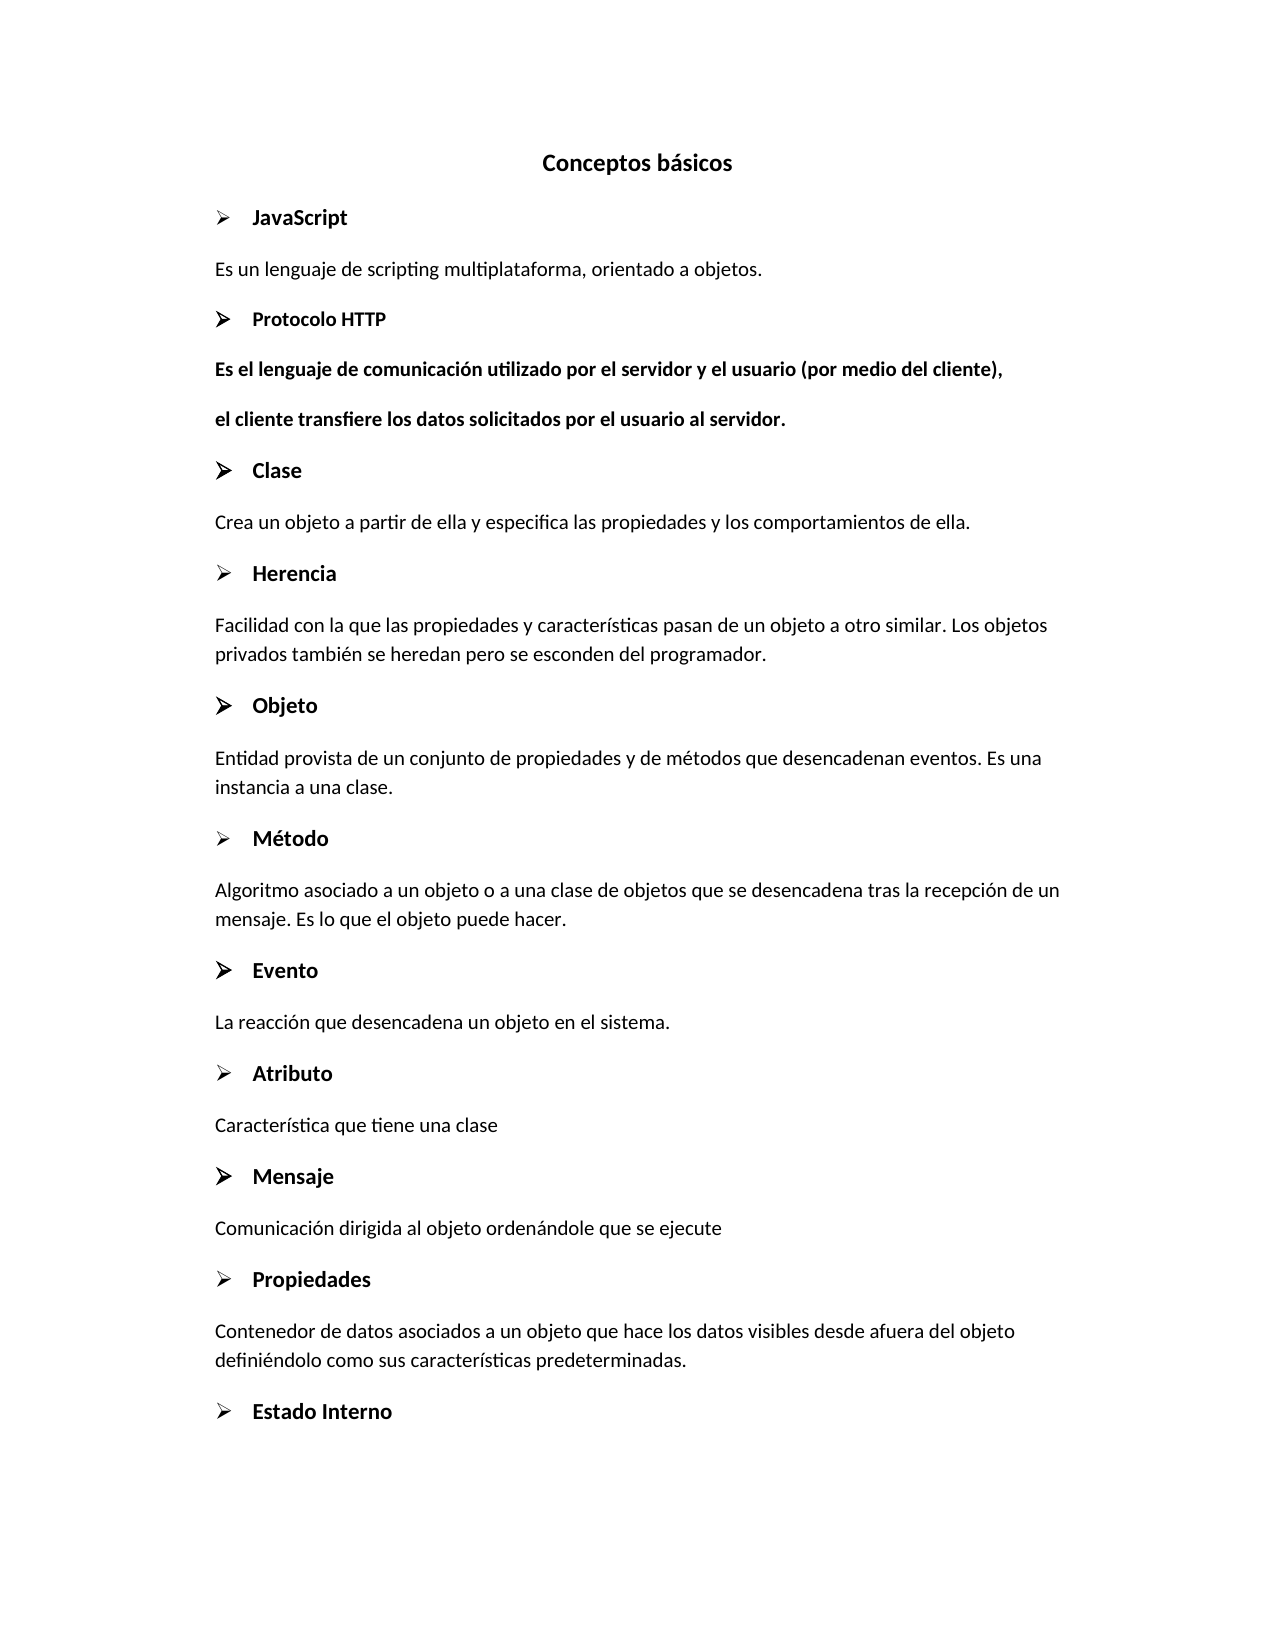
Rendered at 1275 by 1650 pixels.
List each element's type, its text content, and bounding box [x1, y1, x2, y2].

list Objeto [215, 692, 1098, 720]
text Crea un objeto a partir de ella y especifica las propiedades y los comportamientos de ella. [215, 509, 1098, 535]
list Propiedades [215, 1265, 1098, 1293]
text Facilidad con la que las propiedades y características pasan de un objeto a otro similar. Los objetos privados también se heredan pero se esconden del programador. [215, 612, 1098, 667]
text Conceptos básicos [177, 148, 1098, 178]
list Estado Interno [215, 1397, 1098, 1425]
list Herencia [215, 559, 1098, 587]
text La reacción que desencadena un objeto en el sistema. [215, 1009, 1098, 1034]
text el cliente transfiere los datos solicitados por el usuario al servidor. [215, 406, 1098, 432]
list Evento [215, 956, 1098, 984]
text Característica que tiene una clase [215, 1112, 1098, 1137]
text Es el lenguaje de comunicación utilizado por el servidor y el usuario (por medio del cliente), [215, 356, 1098, 382]
list Mensaje [215, 1162, 1098, 1190]
list Protocolo HTTP [215, 306, 1098, 332]
list Atributo [215, 1059, 1098, 1087]
text Comunicación dirigida al objeto ordenándole que se ejecute [215, 1215, 1098, 1241]
text Es un lenguaje de scripting multiplataforma, orientado a objetos. [215, 256, 1098, 282]
text Entidad provista de un conjunto de propiedades y de métodos que desencadenan eventos. Es una instancia a una clase. [215, 745, 1098, 799]
list Clase [215, 456, 1098, 484]
text Algoritmo asociado a un objeto o a una clase de objetos que se desencadena tras la recepción de un mensaje. Es lo que el objeto puede hacer. [215, 877, 1098, 931]
list JavaScript [215, 203, 1098, 231]
list Método [215, 824, 1098, 852]
text Contenedor de datos asociados a un objeto que hace los datos visibles desde afuera del objeto definiéndolo como sus características predeterminadas. [215, 1318, 1098, 1373]
